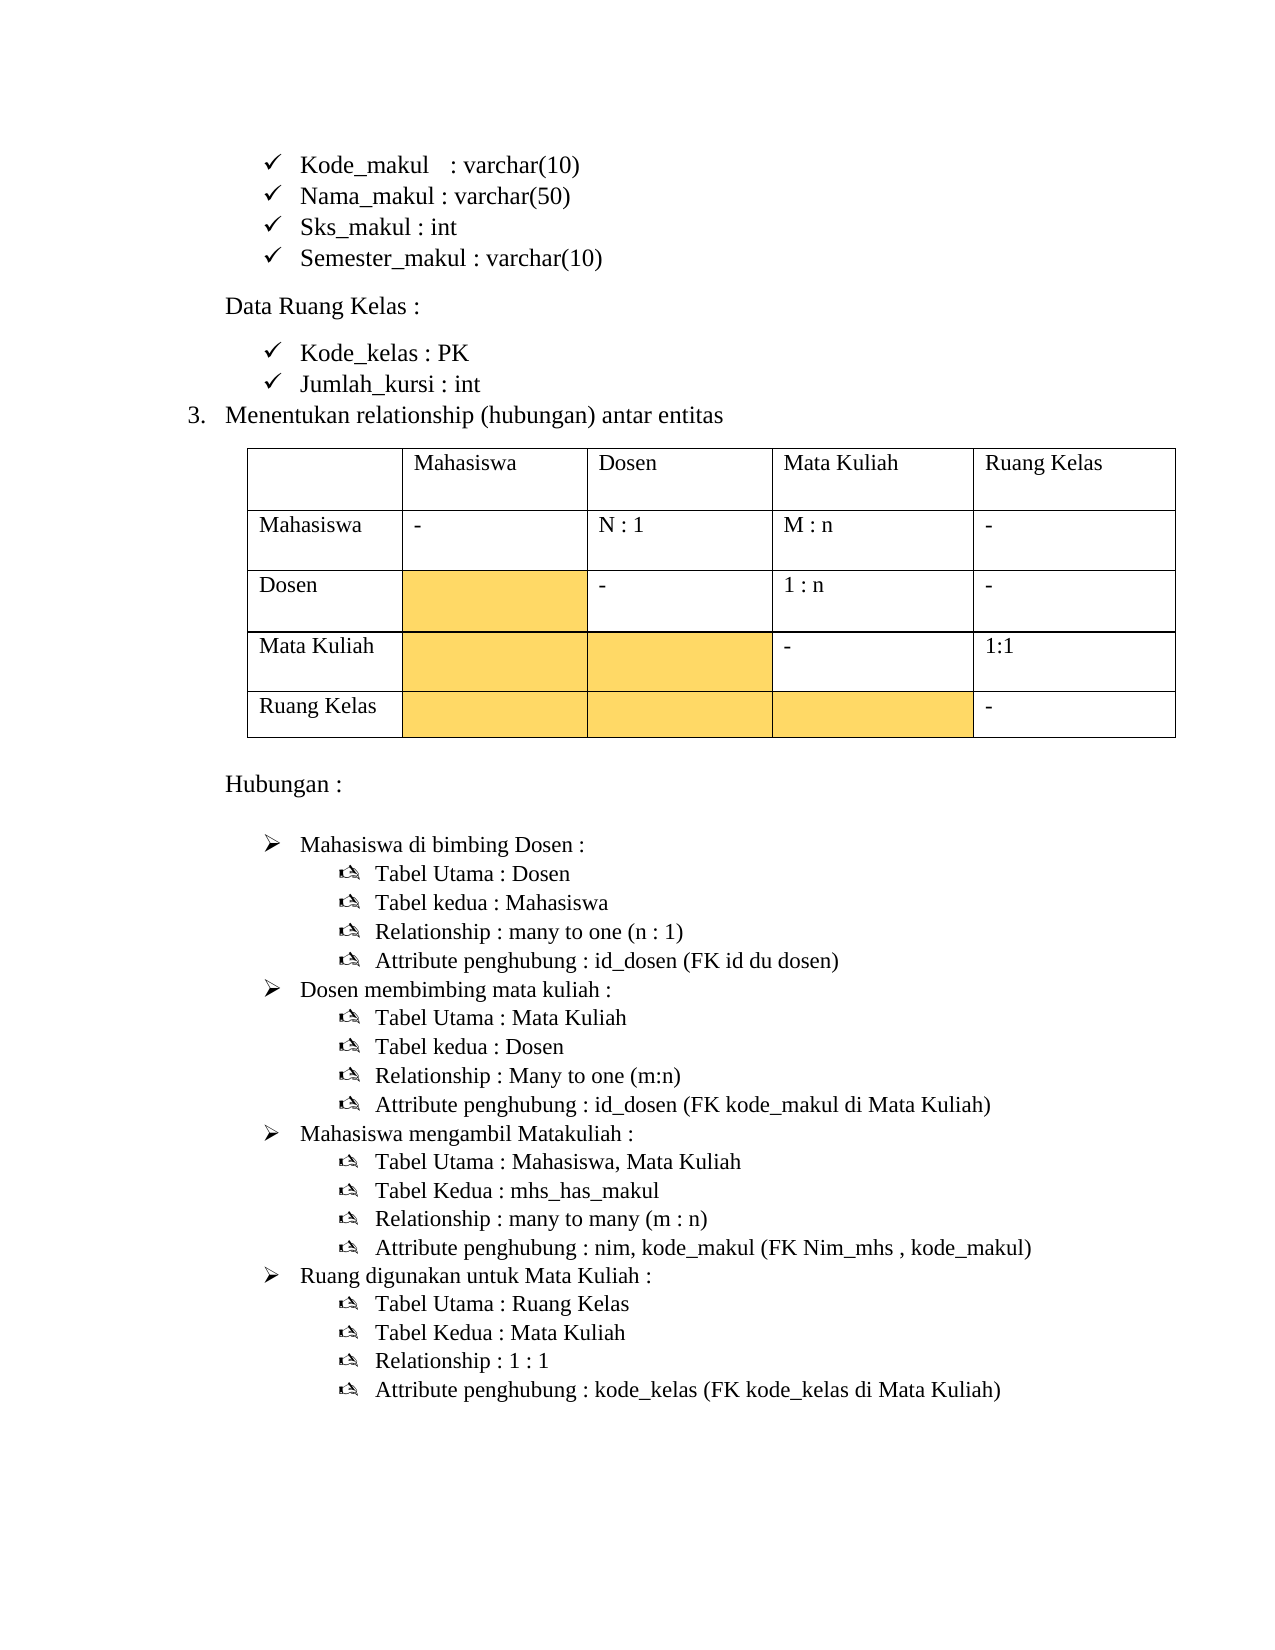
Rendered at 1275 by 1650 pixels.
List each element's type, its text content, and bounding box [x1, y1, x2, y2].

table_cell Dosen [248, 571, 402, 631]
list Menentukan relationship (hubungan) antar entitas [187, 401, 1125, 429]
table_cell Mahasiswa [248, 511, 402, 570]
table_cell [403, 571, 587, 631]
table_cell 1:1 [974, 633, 1175, 691]
list Relationship : many to many (m : n) [337, 1205, 1125, 1232]
list Tabel Kedua : mhs_has_makul [337, 1177, 1125, 1203]
table_cell M : n [773, 511, 973, 570]
list Dosen membimbing mata kuliah : [262, 976, 1125, 1002]
table_cell - [974, 692, 1175, 737]
list Kode_kelas : PK [262, 338, 1125, 367]
list Attribute penghubung : id_dosen (FK kode_makul di Mata Kuliah) [337, 1091, 1125, 1118]
list Nama_makul : varchar(50) [262, 181, 1125, 210]
table_header [248, 449, 402, 510]
table_cell [403, 692, 587, 737]
table_cell Mata Kuliah [248, 633, 402, 691]
table_cell - [403, 511, 587, 570]
text Data Ruang Kelas : [225, 291, 1125, 319]
table_cell [588, 692, 772, 737]
list Sks_makul : int [262, 212, 1125, 241]
list Jumlah_kursi : int [262, 369, 1125, 398]
list Mahasiswa mengambil Matakuliah : [262, 1120, 1125, 1146]
list Kode_makul : varchar(10) [262, 150, 1125, 179]
table_header Mata Kuliah [773, 449, 973, 510]
list Tabel Kedua : Mata Kuliah [337, 1319, 1125, 1345]
table_header Ruang Kelas [974, 449, 1175, 510]
table_cell [773, 692, 973, 737]
table_cell - [773, 633, 973, 691]
table_header Dosen [588, 449, 772, 510]
list Tabel Utama : Ruang Kelas [337, 1291, 1125, 1317]
list Tabel kedua : Dosen [337, 1033, 1125, 1060]
table_header Mahasiswa [403, 449, 587, 510]
list Ruang digunakan untuk Mata Kuliah : [262, 1262, 1125, 1288]
list Tabel Utama : Dosen [337, 860, 1125, 887]
list Semester_makul : varchar(10) [262, 243, 1125, 272]
list Attribute penghubung : id_dosen (FK id du dosen) [337, 947, 1125, 973]
table_cell [588, 633, 772, 691]
table_cell Ruang Kelas [248, 692, 402, 737]
list Tabel Utama : Mata Kuliah [337, 1004, 1125, 1031]
list Attribute penghubung : kode_kelas (FK kode_kelas di Mata Kuliah) [337, 1376, 1125, 1402]
table_cell 1 : n [773, 571, 973, 631]
list Relationship : Many to one (m:n) [337, 1062, 1125, 1089]
list Relationship : 1 : 1 [337, 1347, 1125, 1374]
list Mahasiswa di bimbing Dosen : [262, 831, 1125, 858]
list Hubungan : [225, 769, 1125, 798]
list Attribute penghubung : nim, kode_makul (FK Nim_mhs , kode_makul) [337, 1234, 1125, 1260]
table_cell [403, 633, 587, 691]
list Tabel Utama : Mahasiswa, Mata Kuliah [337, 1148, 1125, 1175]
table_cell - [974, 571, 1175, 631]
table_cell - [588, 571, 772, 631]
list Tabel kedua : Mahasiswa [337, 889, 1125, 916]
table_cell N : 1 [588, 511, 772, 570]
table_cell - [974, 511, 1175, 570]
list Relationship : many to one (n : 1) [337, 918, 1125, 945]
